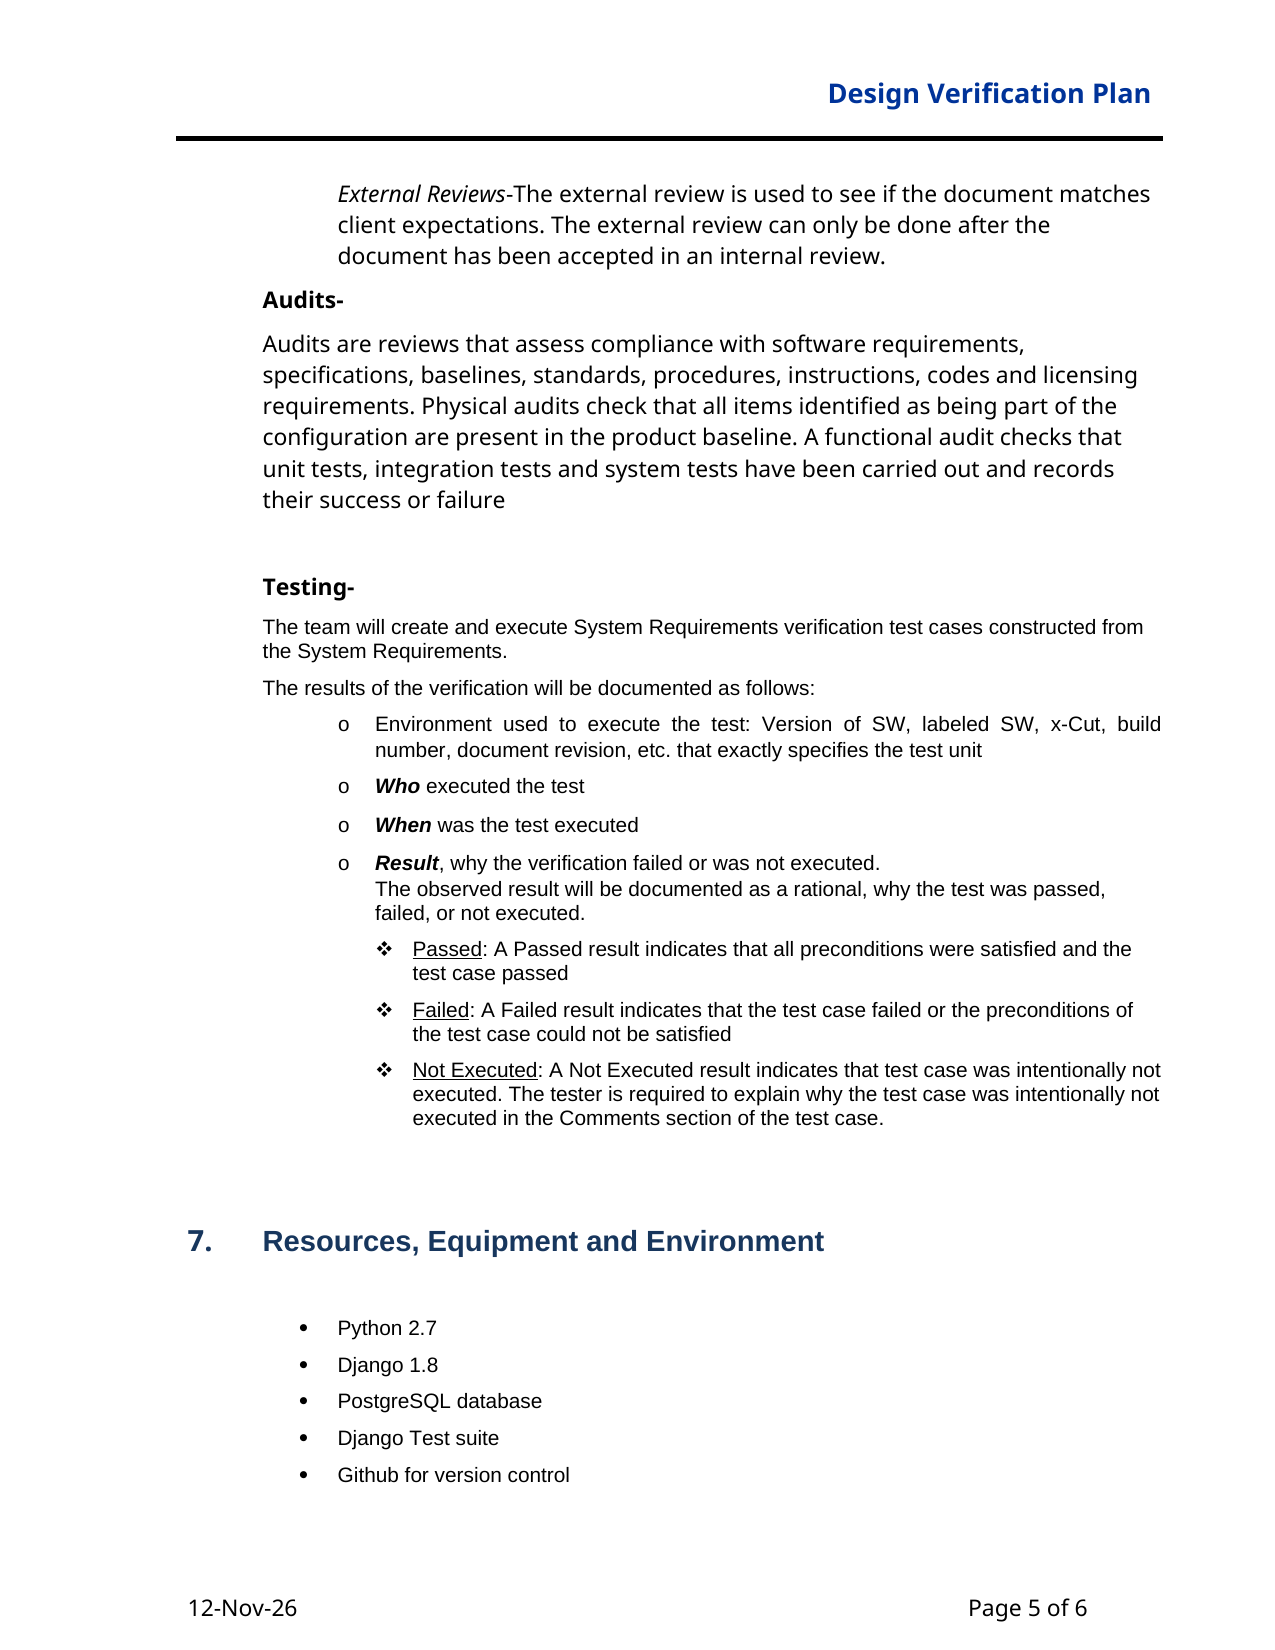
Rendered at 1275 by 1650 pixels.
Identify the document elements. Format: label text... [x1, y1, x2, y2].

text External Reviews-The external review is used to see if the document matches client expectations. The external review can only be done after the document has been accepted in an internal review. [337, 177, 1162, 271]
list Result, why the verification failed or was not executed. The observed result will be documented as a rational, why the test was passed, failed, or not executed. [337, 851, 1162, 924]
subtitle Resources, Equipment and Environment [187, 1220, 1162, 1260]
list Who executed the test [337, 774, 1162, 800]
list Not Executed: A Not Executed result indicates that test case was intentionally not executed. The tester is required to explain why the test case was intentionally not executed in the Comments section of the test case. [375, 1058, 1162, 1130]
list Django 1.8 [300, 1353, 1162, 1377]
list PostgreSQL database [300, 1389, 1162, 1413]
list Environment used to execute the test: Version of SW, labeled SW, x-Cut, build number, document revision, etc. that exactly specifies the test unit [337, 712, 1162, 762]
list Python 2.7 [300, 1316, 1162, 1340]
list Failed: A Failed result indicates that the test case failed or the preconditions of the test case could not be satisfied [375, 998, 1162, 1046]
text The results of the verification will be documented as follows: [262, 675, 1162, 699]
text Audits- [262, 284, 1162, 315]
list Django Test suite [300, 1426, 1162, 1450]
text Audits are reviews that assess compliance with software requirements, specifications, baselines, standards, procedures, instructions, codes and licensing requirements. Physical audits check that all items identified as being part of the configuration are present in the product baseline. A functional audit checks that unit tests, integration tests and system tests have been carried out and records their success or failure [262, 327, 1162, 515]
list Passed: A Passed result indicates that all preconditions were satisfied and the test case passed [375, 937, 1162, 985]
list When was the test executed [337, 812, 1162, 838]
text The team will create and execute System Requirements verification test cases constructed from the System Requirements. [262, 615, 1162, 663]
text Testing- [262, 571, 1162, 602]
list Github for version control [300, 1462, 1162, 1487]
